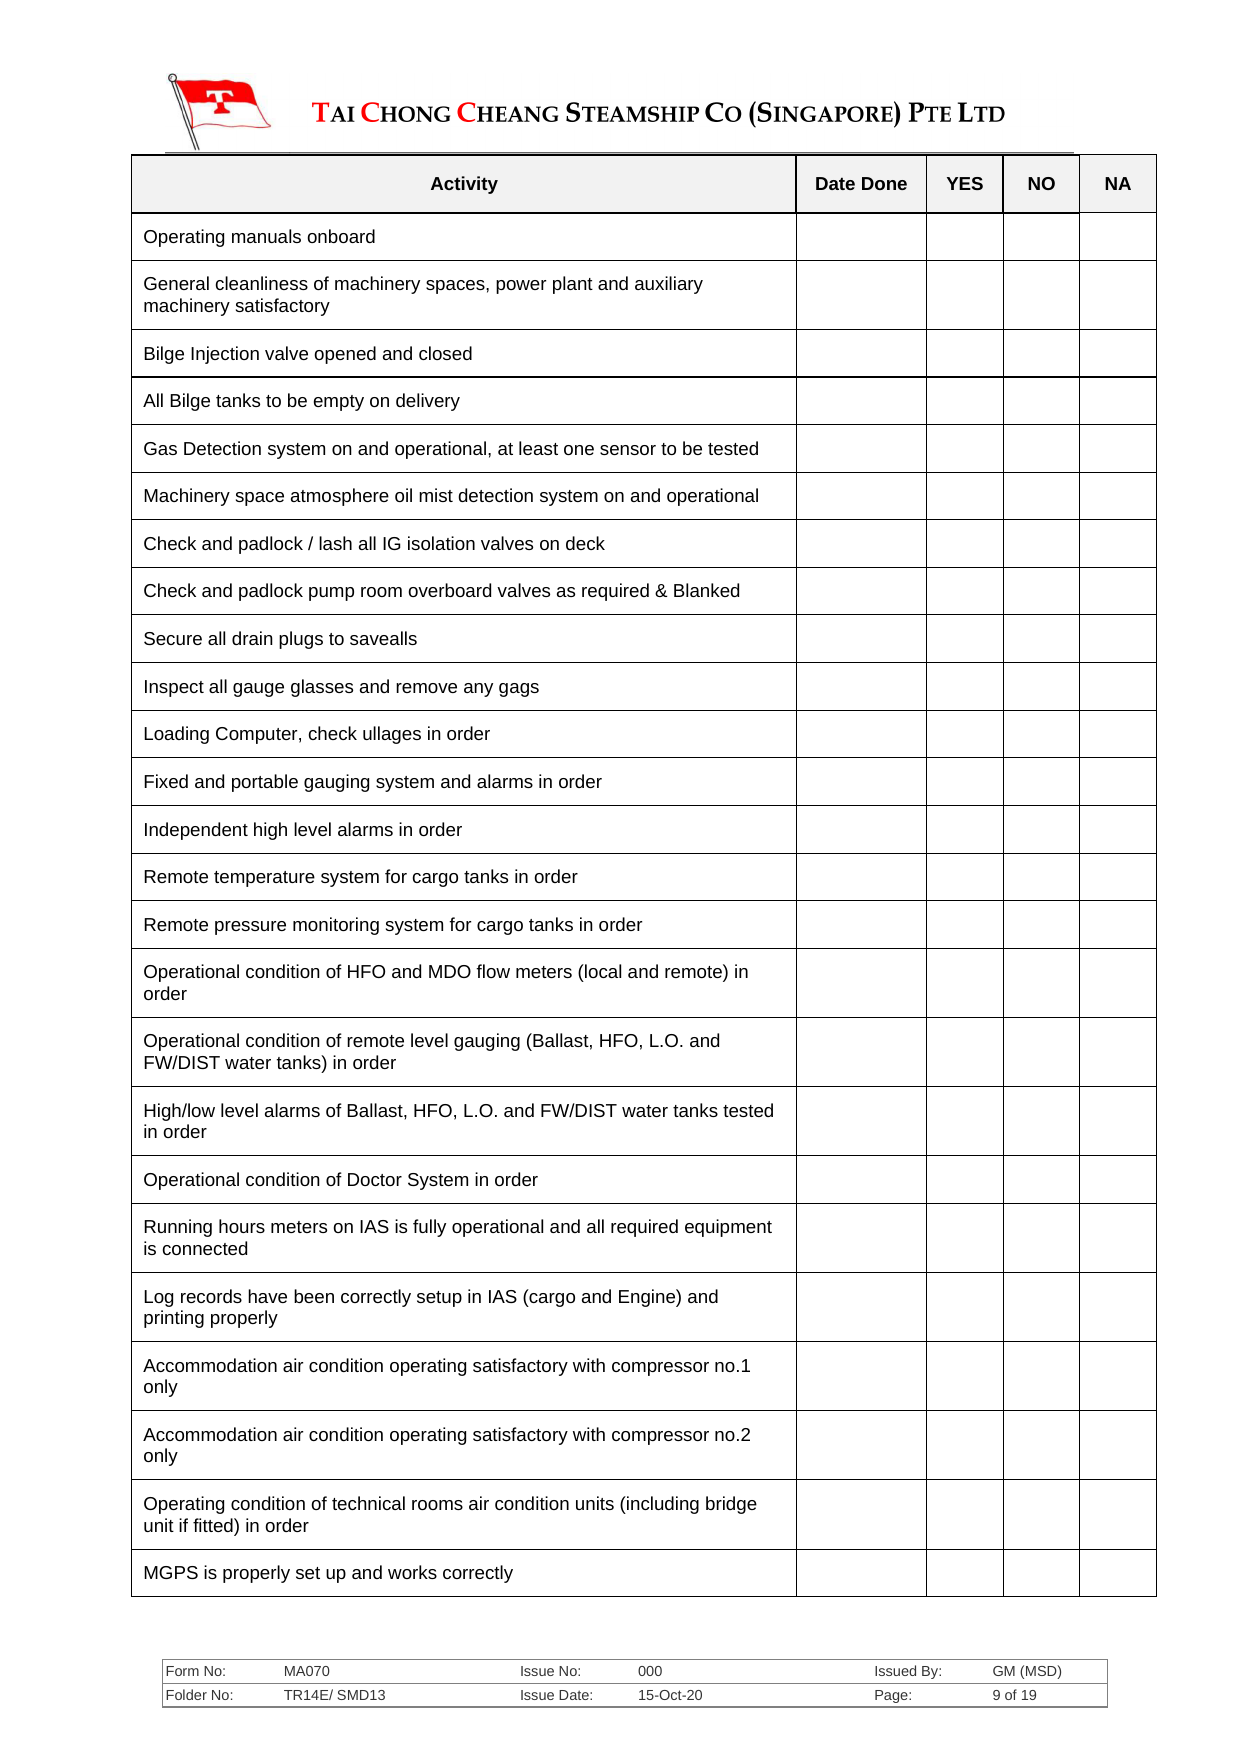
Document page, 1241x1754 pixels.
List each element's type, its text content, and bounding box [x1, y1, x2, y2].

table_cell Operating manuals onboard [132, 214, 796, 259]
table_cell [927, 378, 1003, 424]
table_cell [927, 711, 1003, 757]
table_cell [927, 615, 1003, 662]
table_cell [1004, 615, 1079, 662]
table_cell [1080, 711, 1156, 757]
table_cell Bilge Injection valve opened and closed [132, 330, 796, 376]
table_cell Running hours meters on IAS is fully operational and all required equipment is connected [132, 1204, 796, 1272]
table_cell [927, 806, 1003, 852]
table_cell Accommodation air condition operating satisfactory with compressor no.2 only [132, 1411, 796, 1479]
table_cell [797, 473, 926, 519]
table_cell [927, 1411, 1003, 1479]
table_cell [927, 1204, 1003, 1272]
table_cell [1004, 378, 1079, 424]
table_cell [797, 806, 926, 852]
table_cell [1080, 1087, 1156, 1155]
table_cell [1080, 615, 1156, 662]
table_cell [797, 711, 926, 757]
table_cell Inspect all gauge glasses and remove any gags [132, 663, 796, 709]
table_cell [1080, 261, 1156, 329]
table_cell [1080, 425, 1156, 472]
table_cell [1080, 1550, 1156, 1596]
table_cell [927, 520, 1003, 567]
table_cell [1004, 1480, 1079, 1548]
table_cell [797, 520, 926, 567]
table_cell [927, 214, 1003, 259]
table_cell [1080, 901, 1156, 948]
table_cell [1004, 949, 1079, 1017]
table_cell [1080, 1342, 1156, 1410]
table_cell [1004, 214, 1079, 259]
table_cell Independent high level alarms in order [132, 806, 796, 852]
table_cell Check and padlock / lash all IG isolation valves on deck [132, 520, 796, 567]
table_cell Gas Detection system on and operational, at least one sensor to be tested [132, 425, 796, 472]
table_cell [1004, 711, 1079, 757]
table_cell [927, 330, 1003, 376]
table_cell [1004, 901, 1079, 948]
table_cell Secure all drain plugs to savealls [132, 615, 796, 662]
table_cell [1080, 663, 1156, 709]
table_cell [1080, 949, 1156, 1017]
table_cell [1004, 568, 1079, 614]
table_cell [1004, 1204, 1079, 1272]
table_cell MGPS is properly set up and works correctly [132, 1550, 796, 1596]
table_cell [1004, 330, 1079, 376]
table_cell [1004, 663, 1079, 709]
table_cell [1004, 1156, 1079, 1203]
table_cell [1004, 1342, 1079, 1410]
table_cell General cleanliness of machinery spaces, power plant and auxiliary machinery satisfactory [132, 261, 796, 329]
table_cell [927, 949, 1003, 1017]
table_cell [1080, 1156, 1156, 1203]
table_cell [797, 1018, 926, 1086]
table_cell [927, 1156, 1003, 1203]
table_cell Loading Computer, check ullages in order [132, 711, 796, 757]
table_cell [927, 1087, 1003, 1155]
table_cell [797, 568, 926, 614]
table_cell [927, 261, 1003, 329]
table_cell [797, 214, 926, 259]
table_cell [797, 1550, 926, 1596]
table_cell [1004, 1411, 1079, 1479]
table_cell Operational condition of remote level gauging (Ballast, HFO, L.O. and FW/DIST water tanks) in order [132, 1018, 796, 1086]
table_cell [1080, 520, 1156, 567]
table_cell [927, 568, 1003, 614]
table_cell [927, 663, 1003, 709]
table_cell [927, 1550, 1003, 1596]
table_cell [797, 1087, 926, 1155]
table_cell [1080, 1018, 1156, 1086]
table_cell [927, 1273, 1003, 1341]
table_cell [1080, 213, 1156, 259]
table_cell [797, 758, 926, 805]
table_cell Log records have been correctly setup in IAS (cargo and Engine) and printing properly [132, 1273, 796, 1341]
table_cell [797, 1411, 926, 1479]
table_cell [1004, 1273, 1079, 1341]
table_cell [1004, 473, 1079, 519]
table_cell [927, 854, 1003, 900]
table_cell [797, 949, 926, 1017]
table_cell [797, 901, 926, 948]
table_cell Remote pressure monitoring system for cargo tanks in order [132, 901, 796, 948]
table_cell [927, 1342, 1003, 1410]
table_cell [927, 473, 1003, 519]
table_cell Accommodation air condition operating satisfactory with compressor no.1 only [132, 1342, 796, 1410]
table_cell [1080, 1204, 1156, 1272]
table_cell [1004, 1018, 1079, 1086]
table_header Activity [132, 156, 795, 212]
table_cell [797, 854, 926, 900]
table_cell [797, 615, 926, 662]
table_cell [797, 1480, 926, 1548]
picture [165, 73, 1074, 154]
table_cell [1004, 854, 1079, 900]
table_cell [797, 663, 926, 709]
table_header YES [927, 156, 1002, 212]
table_cell [1004, 261, 1079, 329]
table_cell [1004, 806, 1079, 852]
table_cell [1080, 473, 1156, 519]
table_cell [1004, 520, 1079, 567]
table_cell [1080, 568, 1156, 614]
table_cell Operating condition of technical rooms air condition units (including bridge unit if fitted) in order [132, 1480, 796, 1548]
table_cell [927, 425, 1003, 472]
table_cell Fixed and portable gauging system and alarms in order [132, 758, 796, 805]
table_cell [797, 1156, 926, 1203]
table_cell [1080, 758, 1156, 805]
table_header NA [1080, 155, 1156, 212]
table_cell [1004, 425, 1079, 472]
table_cell [927, 758, 1003, 805]
table_cell [927, 1018, 1003, 1086]
table_cell [797, 1273, 926, 1341]
table_cell Operational condition of HFO and MDO flow meters (local and remote) in order [132, 949, 796, 1017]
table_cell [1080, 854, 1156, 900]
table_cell [1004, 758, 1079, 805]
table_cell [1080, 1411, 1156, 1479]
table_cell Machinery space atmosphere oil mist detection system on and operational [132, 473, 796, 519]
table_cell [1080, 806, 1156, 852]
table_cell [927, 901, 1003, 948]
table_cell All Bilge tanks to be empty on delivery [132, 378, 796, 424]
table_cell [1080, 1273, 1156, 1341]
table_cell [1080, 1480, 1156, 1548]
table_cell [797, 1204, 926, 1272]
table_header Date Done [797, 156, 926, 212]
table_cell [1080, 378, 1156, 424]
table_cell High/low level alarms of Ballast, HFO, L.O. and FW/DIST water tanks tested in order [132, 1087, 796, 1155]
table_header NO [1004, 156, 1079, 212]
table_cell Check and padlock pump room overboard valves as required & Blanked [132, 568, 796, 614]
table_cell [797, 261, 926, 329]
table_cell [1004, 1550, 1079, 1596]
table_cell [797, 378, 926, 424]
table_cell [797, 1342, 926, 1410]
table_cell Operational condition of Doctor System in order [132, 1156, 796, 1203]
table_cell [797, 330, 926, 376]
table_cell [1004, 1087, 1079, 1155]
table_cell [927, 1480, 1003, 1548]
table_cell [797, 425, 926, 472]
table_cell [1080, 330, 1156, 376]
table_cell Remote temperature system for cargo tanks in order [132, 854, 796, 900]
